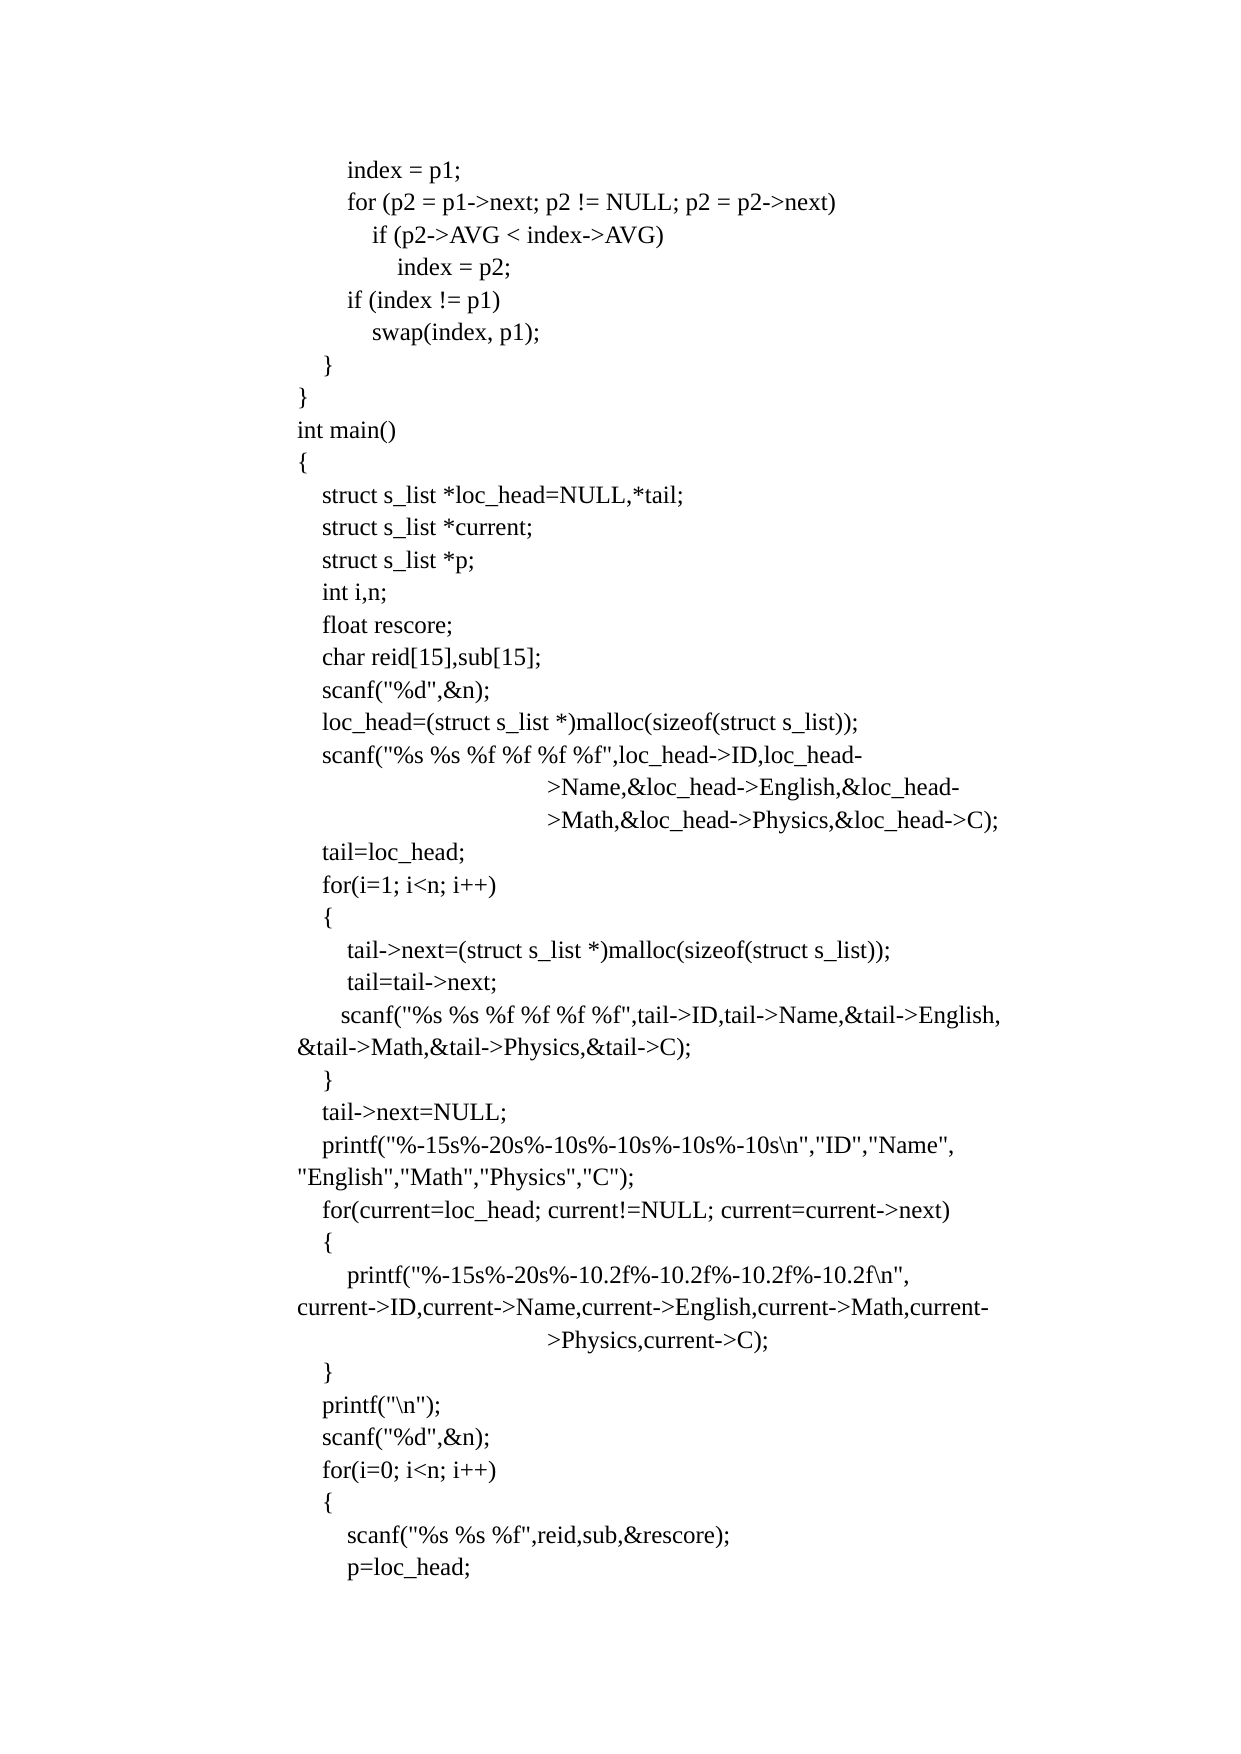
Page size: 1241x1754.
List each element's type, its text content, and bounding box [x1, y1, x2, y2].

text int i,n; [297, 575, 1053, 608]
text current->ID,current->Name,current->English,current->Math,current->Physics,current->C); [297, 1290, 1053, 1355]
text char reid[15],sub[15]; [297, 640, 1053, 673]
text { [297, 1485, 1053, 1518]
text &tail->Math,&tail->Physics,&tail->C); [297, 1030, 1053, 1063]
text swap(index, p1); [297, 315, 1053, 348]
text struct s_list *current; [297, 510, 1053, 543]
text scanf("%d",&n); [297, 673, 1053, 705]
text for(current=loc_head; current!=NULL; current=current->next) [297, 1193, 1053, 1225]
text int main() [297, 413, 1053, 445]
text { [297, 900, 1053, 933]
text scanf("%s %s %f %f %f %f",loc_head->ID,loc_head->Name,&loc_head->English,&loc_head->Math,&loc_head->Physics,&loc_head->C); [297, 738, 1053, 835]
text struct s_list *loc_head=NULL,*tail; [297, 478, 1053, 510]
text for (p2 = p1->next; p2 != NULL; p2 = p2->next) [297, 185, 1053, 218]
text for(i=1; i<n; i++) [297, 868, 1053, 900]
text } [297, 380, 1053, 413]
text for(i=0; i<n; i++) [297, 1453, 1053, 1485]
text } [297, 1063, 1053, 1095]
text "English","Math","Physics","C"); [297, 1160, 1053, 1193]
text printf("%-15s%-20s%-10s%-10s%-10s%-10s\n","ID","Name", [297, 1128, 1053, 1160]
text } [297, 1355, 1053, 1388]
text float rescore; [297, 608, 1053, 640]
text struct s_list *p; [297, 543, 1053, 575]
text tail->next=NULL; [297, 1095, 1053, 1128]
text scanf("%s %s %f %f %f %f",tail->ID,tail->Name,&tail->English, [297, 998, 1053, 1030]
text p=loc_head; [297, 1550, 1053, 1583]
text tail->next=(struct s_list *)malloc(sizeof(struct s_list)); [297, 933, 1053, 965]
text scanf("%d",&n); [297, 1420, 1053, 1453]
text index = p1; [297, 153, 1053, 185]
text { [297, 445, 1053, 478]
text scanf("%s %s %f",reid,sub,&rescore); [297, 1518, 1053, 1550]
text tail=loc_head; [297, 835, 1053, 868]
text if (index != p1) [297, 283, 1053, 315]
text if (p2->AVG < index->AVG) [297, 218, 1053, 250]
text printf("%-15s%-20s%-10.2f%-10.2f%-10.2f%-10.2f\n", [297, 1258, 1053, 1290]
text printf("\n"); [297, 1388, 1053, 1420]
text { [297, 1225, 1053, 1258]
text index = p2; [297, 250, 1053, 283]
text loc_head=(struct s_list *)malloc(sizeof(struct s_list)); [297, 705, 1053, 738]
text tail=tail->next; [297, 965, 1053, 998]
text } [297, 348, 1053, 380]
